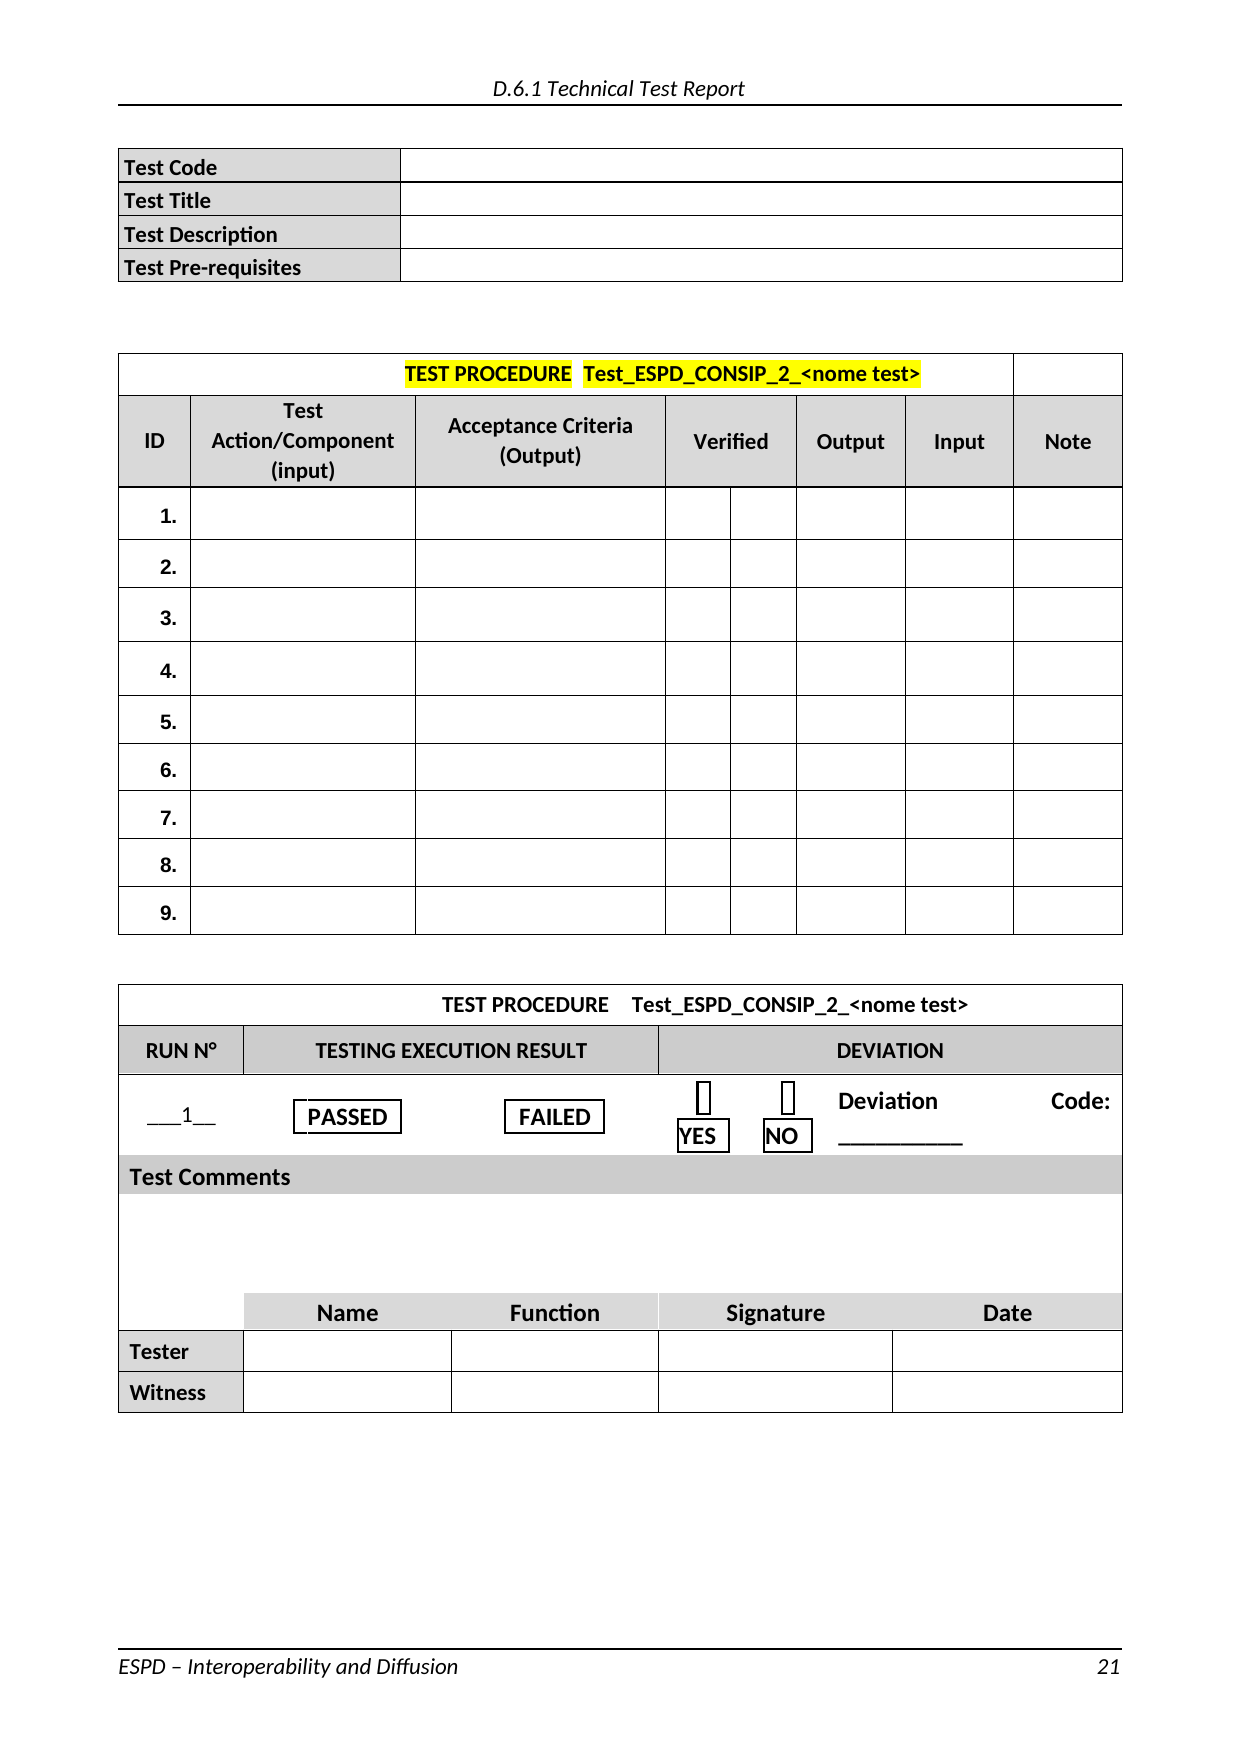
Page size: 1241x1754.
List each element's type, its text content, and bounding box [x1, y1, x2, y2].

table_cell Verified [666, 396, 796, 486]
table_cell [1014, 839, 1122, 886]
table_cell [666, 791, 730, 838]
table_header [1014, 354, 1122, 395]
table_cell [191, 588, 415, 641]
table_header TEST PROCEDURE [119, 985, 620, 1025]
table_cell [906, 791, 1013, 838]
table_cell Note [1014, 396, 1122, 486]
table_cell [401, 183, 1122, 215]
table_cell [906, 540, 1013, 587]
table_cell [797, 744, 905, 790]
table_cell Witness [119, 1372, 243, 1412]
table_cell [119, 588, 190, 641]
table_header Test Code [119, 149, 400, 181]
table_cell [906, 488, 1013, 539]
table_cell ID [119, 396, 190, 486]
table_cell Test Title [119, 183, 400, 215]
table_cell [731, 696, 796, 742]
table_cell [659, 1331, 892, 1371]
table_cell [191, 696, 415, 742]
table_cell [1014, 642, 1122, 695]
table_cell [797, 791, 905, 838]
table_cell [416, 744, 665, 790]
table_cell Signature [659, 1293, 893, 1329]
table_cell Function [451, 1293, 658, 1329]
table_cell _PASSED_ [244, 1075, 451, 1155]
table_cell [119, 540, 190, 587]
table_cell [797, 887, 905, 934]
table_cell [731, 887, 796, 934]
table_header Test_ESPD_CONSIP_2_<nome test> [578, 354, 1013, 395]
table_cell [666, 744, 730, 790]
table_cell [119, 642, 190, 695]
table_cell [659, 1372, 892, 1412]
table_cell [666, 588, 730, 641]
table_cell [119, 1194, 1122, 1293]
table_cell [191, 642, 415, 695]
table_cell [731, 540, 796, 587]
table_cell [666, 887, 730, 934]
table_cell [906, 887, 1013, 934]
table_cell [191, 540, 415, 587]
table_cell [731, 791, 796, 838]
table_cell _NO_ [749, 1075, 827, 1155]
table_cell Output [797, 396, 905, 486]
table_cell [893, 1372, 1122, 1412]
table_cell [119, 696, 190, 742]
table_cell [906, 588, 1013, 641]
table_cell TESTING EXECUTION RESULT [244, 1026, 658, 1073]
table_cell [191, 887, 415, 934]
table_cell [191, 488, 415, 539]
table_cell [666, 696, 730, 742]
table_cell [797, 588, 905, 641]
table_cell [797, 839, 905, 886]
table_cell Date [893, 1293, 1122, 1329]
table_cell [666, 839, 730, 886]
table_cell Deviation Code: __________ [827, 1075, 1122, 1155]
table_cell [452, 1331, 658, 1371]
table_cell [452, 1372, 658, 1412]
table_cell _FAILED_ [451, 1075, 658, 1155]
table_cell [119, 744, 190, 790]
table_cell [797, 540, 905, 587]
table_cell [797, 696, 905, 742]
table_cell [666, 488, 730, 539]
table_cell Test Comments [119, 1155, 1122, 1194]
table_cell [191, 744, 415, 790]
table_cell [1014, 696, 1122, 742]
table_cell [731, 488, 796, 539]
table_cell Name [244, 1293, 451, 1329]
table_cell Test Description [119, 216, 400, 248]
table_cell [1014, 588, 1122, 641]
table_cell [416, 488, 665, 539]
table_cell [416, 642, 665, 695]
table_cell [1014, 488, 1122, 539]
table_cell [401, 249, 1122, 281]
table_cell Tester [119, 1331, 243, 1371]
table_cell _YES_ [659, 1075, 748, 1155]
table_cell [731, 588, 796, 641]
table_cell [191, 839, 415, 886]
table_cell Acceptance Criteria (Output) [416, 396, 665, 486]
table_header Test_ESPD_CONSIP_2_<nome test> [620, 985, 1122, 1025]
table_cell [666, 540, 730, 587]
table_cell [191, 791, 415, 838]
table_cell [906, 642, 1013, 695]
table_cell [119, 1293, 244, 1329]
table_cell [416, 887, 665, 934]
table_cell [731, 744, 796, 790]
table_cell RUN N° [119, 1026, 243, 1073]
table_cell [119, 839, 190, 886]
table_cell [1014, 791, 1122, 838]
table_cell [906, 839, 1013, 886]
table_cell Test Pre-requisites [119, 249, 400, 281]
table_cell [731, 839, 796, 886]
table_cell [1014, 887, 1122, 934]
table_cell [416, 696, 665, 742]
table_cell [244, 1331, 451, 1371]
table_cell [416, 540, 665, 587]
table_cell [797, 642, 905, 695]
table_cell [119, 791, 190, 838]
table_cell Input [906, 396, 1013, 486]
table_cell [119, 488, 190, 539]
table_cell [1014, 744, 1122, 790]
table_cell [416, 791, 665, 838]
table_cell [731, 642, 796, 695]
table_cell [416, 839, 665, 886]
table_cell [666, 642, 730, 695]
table_cell [893, 1331, 1122, 1371]
table_cell [244, 1372, 451, 1412]
table_cell [416, 588, 665, 641]
table_cell [797, 488, 905, 539]
table_cell [119, 887, 190, 934]
table_cell [906, 696, 1013, 742]
table_cell ___1__ [119, 1075, 244, 1155]
table_header [401, 149, 1122, 181]
table_cell [1014, 540, 1122, 587]
table_cell Test Action/Component (input) [191, 396, 415, 486]
table_cell [401, 216, 1122, 248]
table_header TEST PROCEDURE [119, 354, 577, 395]
table_cell DEVIATION [659, 1026, 1122, 1073]
table_cell [906, 744, 1013, 790]
